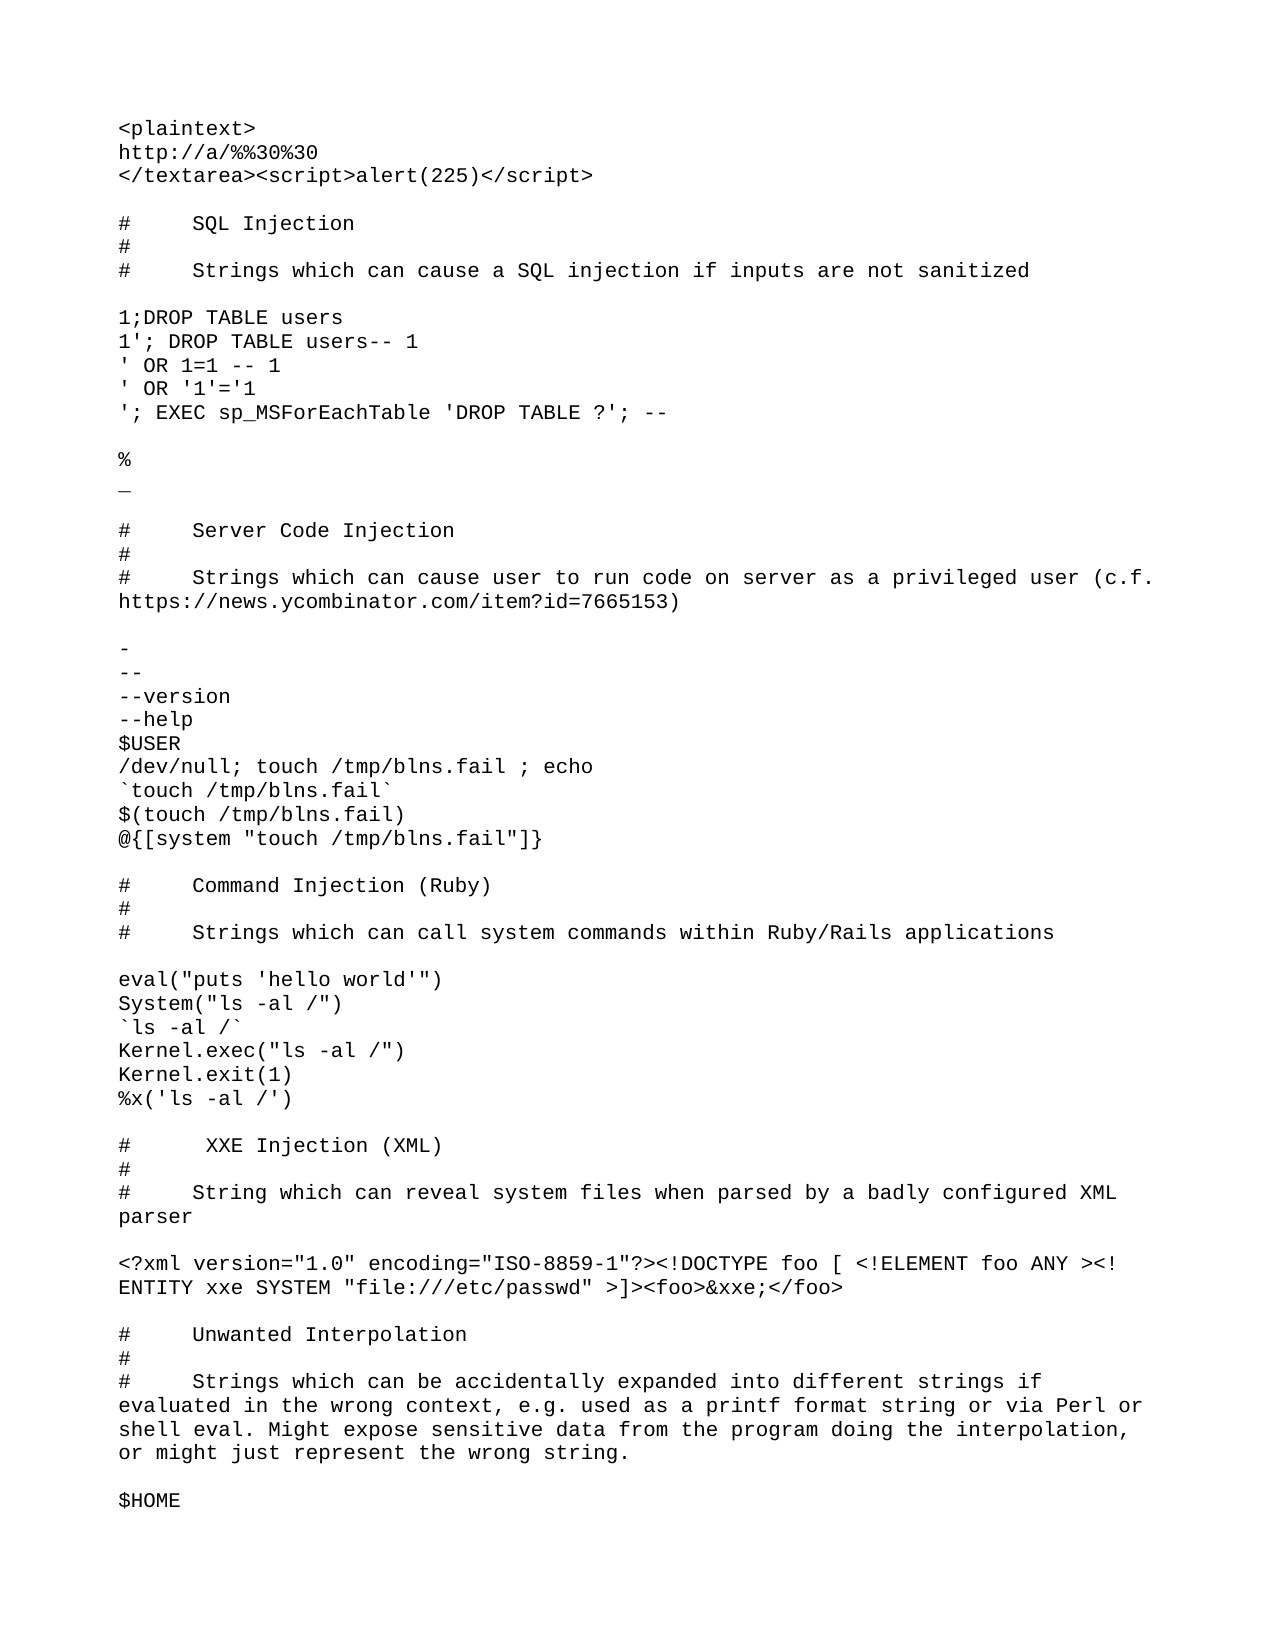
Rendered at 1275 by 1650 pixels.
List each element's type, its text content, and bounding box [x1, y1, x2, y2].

text # String which can reveal system files when parsed by a badly configured XML parser [118, 1182, 1157, 1229]
text # Strings which can cause user to run code on server as a privileged user (c.f. https://news.ycombinator.com/item?id=7665153) [118, 567, 1157, 615]
text -- [118, 662, 1157, 686]
text 1;DROP TABLE users [118, 307, 1157, 331]
text - [118, 638, 1157, 662]
text $USER [118, 733, 1157, 757]
text `touch /tmp/blns.fail` [118, 780, 1157, 804]
text # XXE Injection (XML) [118, 1135, 1157, 1158]
text $HOME [118, 1489, 1157, 1513]
text /dev/null; touch /tmp/blns.fail ; echo [118, 757, 1157, 780]
text --version [118, 686, 1157, 709]
text Kernel.exit(1) [118, 1064, 1157, 1088]
text ' OR '1'='1 [118, 378, 1157, 402]
text $(touch /tmp/blns.fail) [118, 804, 1157, 827]
text '; EXEC sp_MSForEachTable 'DROP TABLE ?'; -- [118, 402, 1157, 426]
text eval("puts 'hello world'") [118, 969, 1157, 993]
text </textarea><script>alert(225)</script> [118, 165, 1157, 189]
text # Unwanted Interpolation [118, 1324, 1157, 1348]
text # SQL Injection [118, 213, 1157, 236]
text _ [118, 473, 1157, 496]
text # [118, 1348, 1157, 1371]
text % [118, 449, 1157, 473]
text # Strings which can call system commands within Ruby/Rails applications [118, 922, 1157, 946]
text # [118, 544, 1157, 567]
text --help [118, 709, 1157, 733]
text Kernel.exec("ls -al /") [118, 1040, 1157, 1064]
text # Strings which can cause a SQL injection if inputs are not sanitized [118, 260, 1157, 284]
text # Strings which can be accidentally expanded into different strings if evaluated in the wrong context, e.g. used as a printf format string or via Perl or shell eval. Might expose sensitive data from the program doing the interpolation, or might just represent the wrong string. [118, 1371, 1157, 1466]
text # [118, 1158, 1157, 1182]
text System("ls -al /") [118, 993, 1157, 1017]
text # Server Code Injection [118, 520, 1157, 544]
text ' OR 1=1 -- 1 [118, 354, 1157, 378]
text # [118, 236, 1157, 260]
text %x('ls -al /') [118, 1088, 1157, 1111]
text <plaintext> [118, 118, 1157, 142]
text <?xml version="1.0" encoding="ISO-8859-1"?><!DOCTYPE foo [ <!ELEMENT foo ANY ><!ENTITY xxe SYSTEM "file:///etc/passwd" >]><foo>&xxe;</foo> [118, 1253, 1157, 1300]
text # [118, 898, 1157, 922]
text # Command Injection (Ruby) [118, 875, 1157, 898]
text `ls -al /` [118, 1017, 1157, 1040]
text 1'; DROP TABLE users-- 1 [118, 331, 1157, 354]
text http://a/%%30%30 [118, 142, 1157, 165]
text @{[system "touch /tmp/blns.fail"]} [118, 827, 1157, 851]
